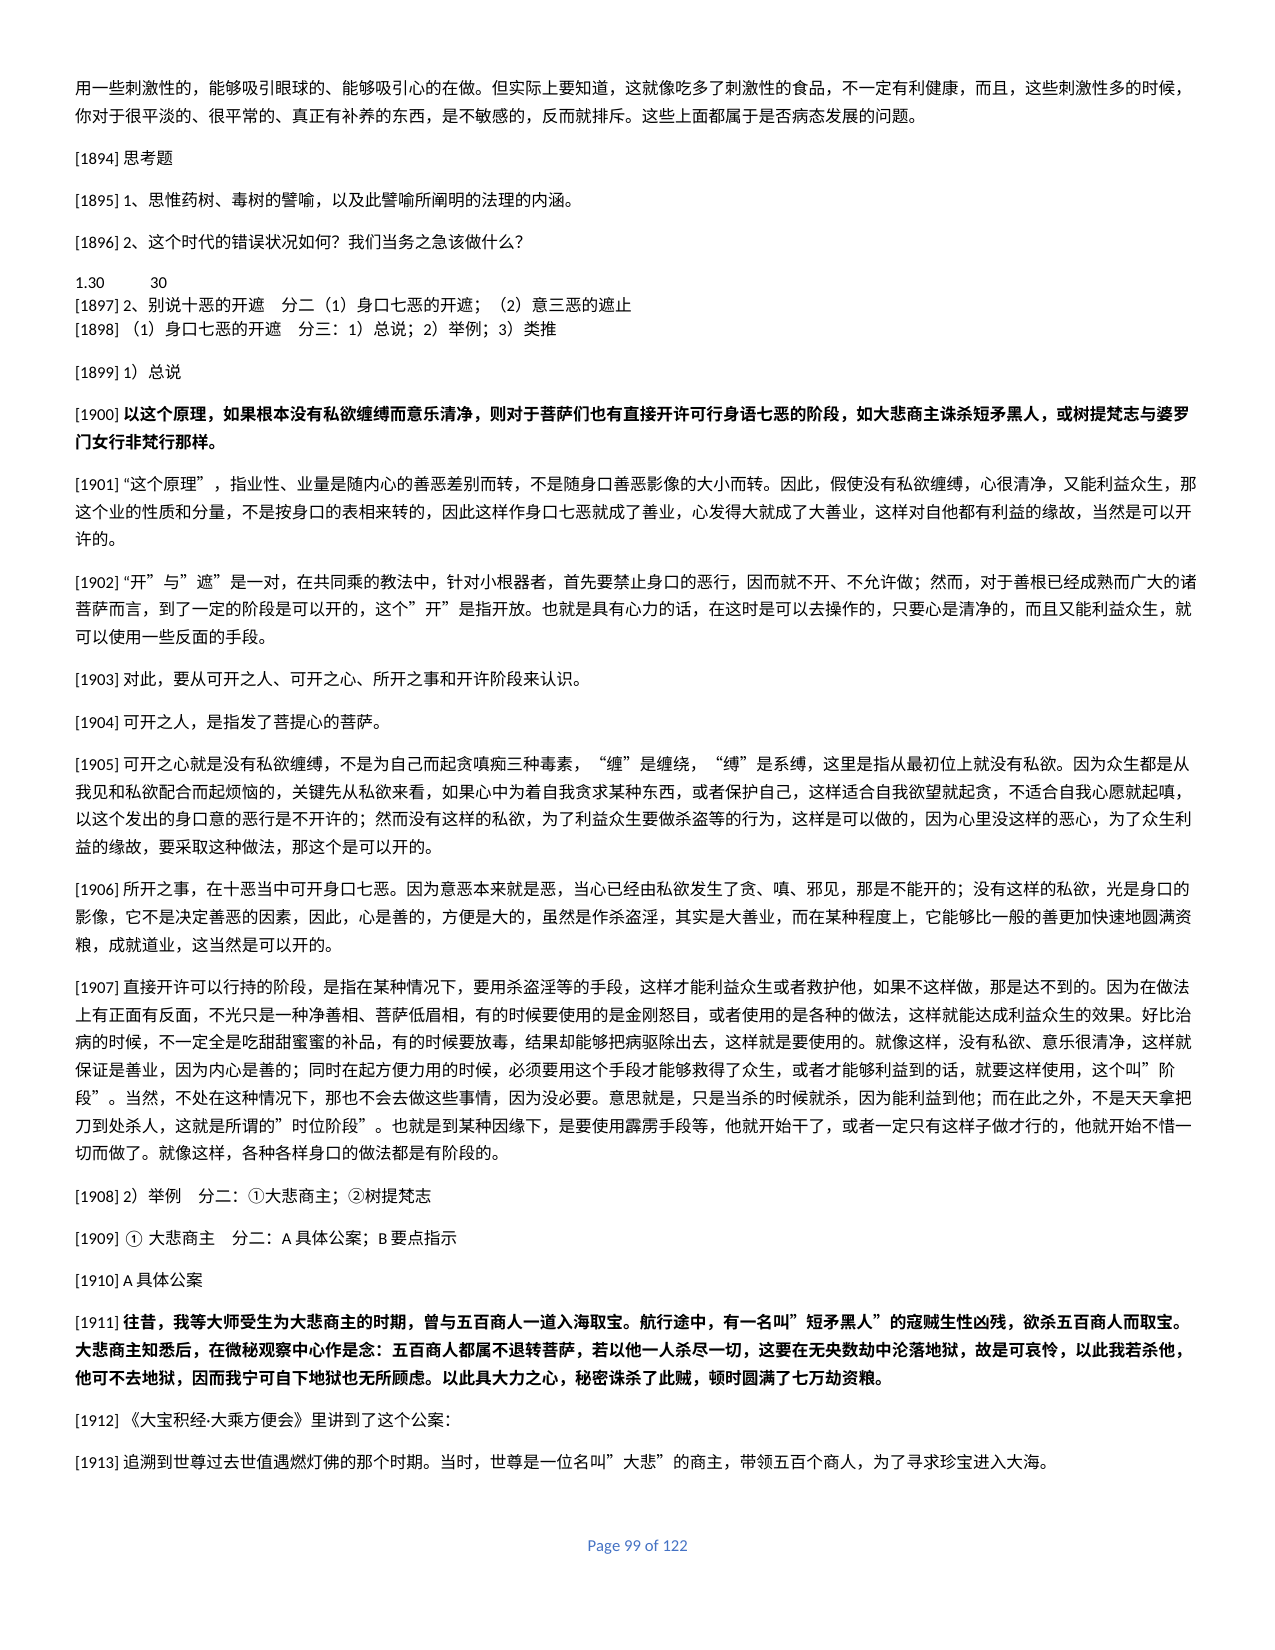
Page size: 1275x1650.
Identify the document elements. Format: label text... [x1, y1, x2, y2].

text [1910] A具体公案 [75, 1267, 1200, 1291]
text [1904] 可开之人，是指发了菩提心的菩萨。 [75, 709, 1200, 733]
text [1898] （1）身口七恶的开遮 分三：1）总说；2）举例；3）类推 [75, 316, 1200, 341]
text [1905] 可开之心就是没有私欲缠缚，不是为自己而起贪嗔痴三种毒素，“缠”是缠绕，“缚”是系缚，这里是指从最初位上就没有私欲。因为众生都是从我见和私欲配合而起烦恼的，关键先从私欲来看，如果心中为着自我贪求某种东西，或者保护自己，这样适合自我欲望就起贪，不适合自我心愿就起嗔，以这个发出的身口意的恶行是不开许的；然而没有这样的私欲，为了利益众生要做杀盗等的行为，这样是可以做的，因为心里没这样的恶心，为了众生利益的缘故，要采取这种做法，那这个是可以开的。 [75, 751, 1200, 858]
text [1903] 对此，要从可开之人、可开之心、所开之事和开许阶段来认识。 [75, 666, 1200, 691]
text [1895] 1、思惟药树、毒树的譬喻，以及此譬喻所阐明的法理的内涵。 [75, 187, 1200, 211]
text [1902] “开”与”遮”是一对，在共同乘的教法中，针对小根器者，首先要禁止身口的恶行，因而就不开、不允许做；然而，对于善根已经成熟而广大的诸菩萨而言，到了一定的阶段是可以开的，这个”开”是指开放。也就是具有心力的话，在这时是可以去操作的，只要心是清净的，而且又能利益众生，就可以使用一些反面的手段。 [75, 569, 1200, 648]
text [1911] 往昔，我等大师受生为大悲商主的时期，曾与五百商人一道入海取宝。航行途中，有一名叫”短矛黑人”的寇贼生性凶残，欲杀五百商人而取宝。大悲商主知悉后，在微秘观察中心作是念：五百商人都属不退转菩萨，若以他一人杀尽一切，这要在无央数劫中沦落地狱，故是可哀怜，以此我若杀他，他可不去地狱，因而我宁可自下地狱也无所顾虑。以此具大力之心，秘密诛杀了此贼，顿时圆满了七万劫资粮。 [75, 1309, 1200, 1389]
text [1907] 直接开许可以行持的阶段，是指在某种情况下，要用杀盗淫等的手段，这样才能利益众生或者救护他，如果不这样做，那是达不到的。因为在做法上有正面有反面，不光只是一种净善相、菩萨低眉相，有的时候要使用的是金刚怒目，或者使用的是各种的做法，这样就能达成利益众生的效果。好比治病的时候，不一定全是吃甜甜蜜蜜的补品，有的时候要放毒，结果却能够把病驱除出去，这样就是要使用的。就像这样，没有私欲、意乐很清净，这样就保证是善业，因为内心是善的；同时在起方便力用的时候，必须要用这个手段才能够救得了众生，或者才能够利益到的话，就要这样使用，这个叫”阶段”。当然，不处在这种情况下，那也不会去做这些事情，因为没必要。意思就是，只是当杀的时候就杀，因为能利益到他；而在此之外，不是天天拿把刀到处杀人，这就是所谓的”时位阶段”。也就是到某种因缘下，是要使用霹雳手段等，他就开始干了，或者一定只有这样子做才行的，他就开始不惜一切而做了。就像这样，各种各样身口的做法都是有阶段的。 [75, 974, 1200, 1164]
text [1912] 《大宝积经·大乘方便会》里讲到了这个公案： [75, 1407, 1200, 1431]
text [1906] 所开之事，在十恶当中可开身口七恶。因为意恶本来就是恶，当心已经由私欲发生了贪、嗔、邪见，那是不能开的；没有这样的私欲，光是身口的影像，它不是决定善恶的因素，因此，心是善的，方便是大的，虽然是作杀盗淫，其实是大善业，而在某种程度上，它能够比一般的善更加快速地圆满资粮，成就道业，这当然是可以开的。 [75, 876, 1200, 956]
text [75, 75, 1200, 127]
text [1894] 思考题 [75, 145, 1200, 169]
text [1900] 以这个原理，如果根本没有私欲缠缚而意乐清净，则对于菩萨们也有直接开许可行身语七恶的阶段，如大悲商主诛杀短矛黑人，或树提梵志与婆罗门女行非梵行那样。 [75, 401, 1200, 453]
text [1901] “这个原理”，指业性、业量是随内心的善恶差别而转，不是随身口善恶影像的大小而转。因此，假使没有私欲缠缚，心很清净，又能利益众生，那这个业的性质和分量，不是按身口的表相来转的，因此这样作身口七恶就成了善业，心发得大就成了大善业，这样对自他都有利益的缘故，当然是可以开许的。 [75, 471, 1200, 551]
text [1913] 追溯到世尊过去世值遇燃灯佛的那个时期。当时，世尊是一位名叫”大悲”的商主，带领五百个商人，为了寻求珍宝进入大海。 [75, 1449, 1200, 1474]
text [1908] 2）举例 分二：①大悲商主；②树提梵志 [75, 1183, 1200, 1207]
text [1909] ①大悲商主 分二：A具体公案；B要点指示 [75, 1225, 1200, 1249]
text [1899] 1）总说 [75, 359, 1200, 383]
text [1896] 2、这个时代的错误状况如何？我们当务之急该做什么？ [75, 229, 1200, 254]
